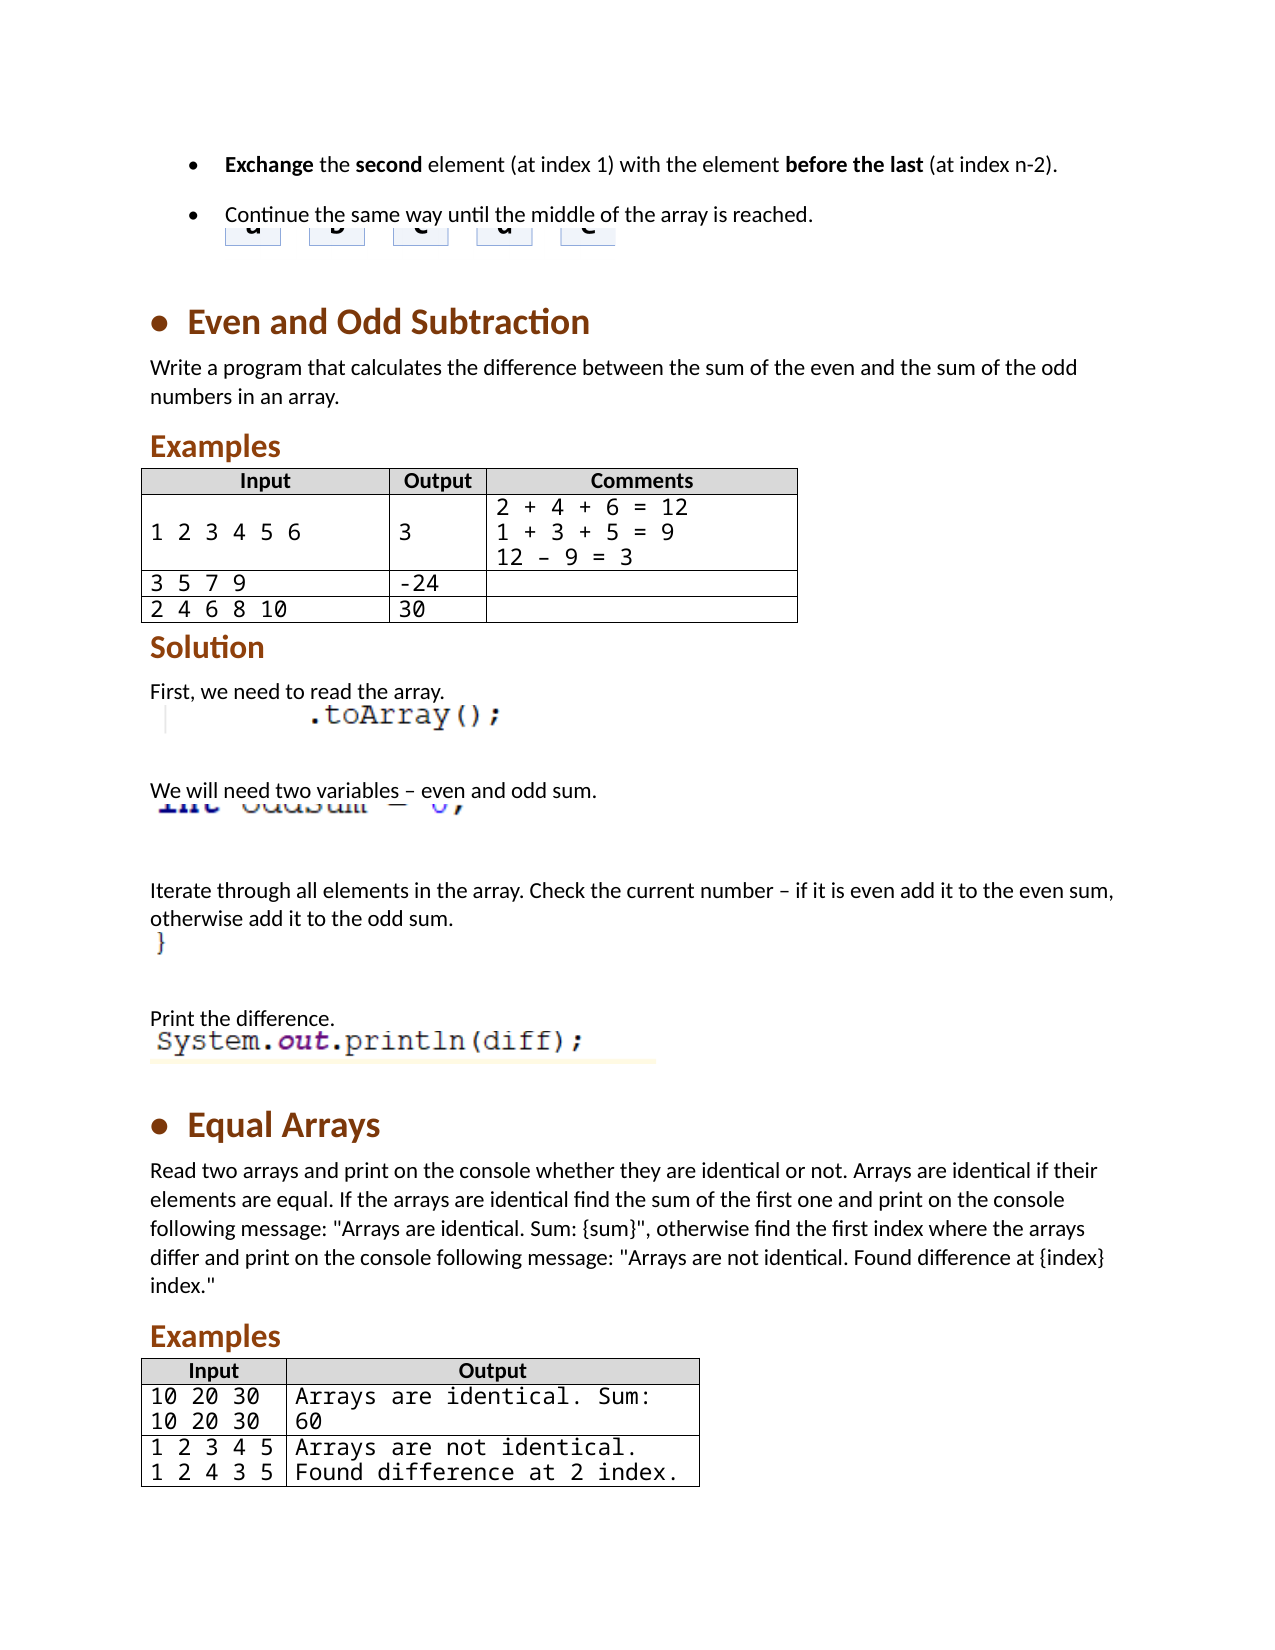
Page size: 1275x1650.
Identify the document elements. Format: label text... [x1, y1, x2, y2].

table_cell Arrays are identical. Sum: 60 [287, 1385, 699, 1435]
table_cell 1 2 3 4 5 6 [142, 495, 389, 570]
list Even and Odd Subtraction [150, 311, 1125, 340]
text First, we need to read the array. [150, 677, 1125, 706]
text Write a program that calculates the difference between the sum of the even and the sum of the odd numbers in an array. [150, 352, 1125, 410]
table_cell 2 4 6 8 10 [142, 597, 389, 622]
table_header Input [142, 1359, 286, 1384]
text We will need two variables – even and odd sum. [150, 776, 1125, 805]
text Print the difference. [150, 1003, 1125, 1032]
text Solution [150, 636, 1125, 664]
list Equal Arrays [150, 1115, 1125, 1143]
table_header Output [287, 1359, 699, 1384]
text Read two arrays and print on the console whether they are identical or not. Arrays are identical if their elements are equal. If the arrays are identical find the sum of the first one and print on the console following message: "Arrays are identical. Sum: {sum}", otherwise find the first index where the arrays differ and print on the console following message: "Arrays are not identical. Found difference at {index} index." [150, 1156, 1125, 1300]
table_cell 10 20 30 10 20 30 [142, 1385, 286, 1435]
table_cell 3 5 7 9 [142, 571, 389, 596]
table_header Input [142, 469, 389, 494]
text Examples [150, 435, 1125, 464]
table_cell 30 [390, 597, 486, 622]
list Continue the same way until the middle of the array is reached. [187, 199, 1125, 228]
text Examples [150, 1325, 1125, 1353]
table_cell [487, 571, 797, 596]
table_cell 3 [390, 495, 486, 570]
text Iterate through all elements in the array. Check the current number – if it is even add it to the even sum, otherwise add it to the odd sum. [150, 875, 1125, 933]
table_header Output [390, 469, 486, 494]
table_cell 2 + 4 + 6 = 12 1 + 3 + 5 = 9 12 – 9 = 3 [487, 495, 797, 570]
table_cell [487, 597, 797, 622]
table_cell 1 2 3 4 5 1 2 4 3 5 [142, 1436, 286, 1486]
table_header Comments [487, 469, 797, 494]
list Exchange the second element (at index 1) with the element before the last (at index n-2). [187, 150, 1125, 179]
table_cell -24 [390, 571, 486, 596]
table_cell Arrays are not identical. Found difference at 2 index. [287, 1436, 699, 1486]
